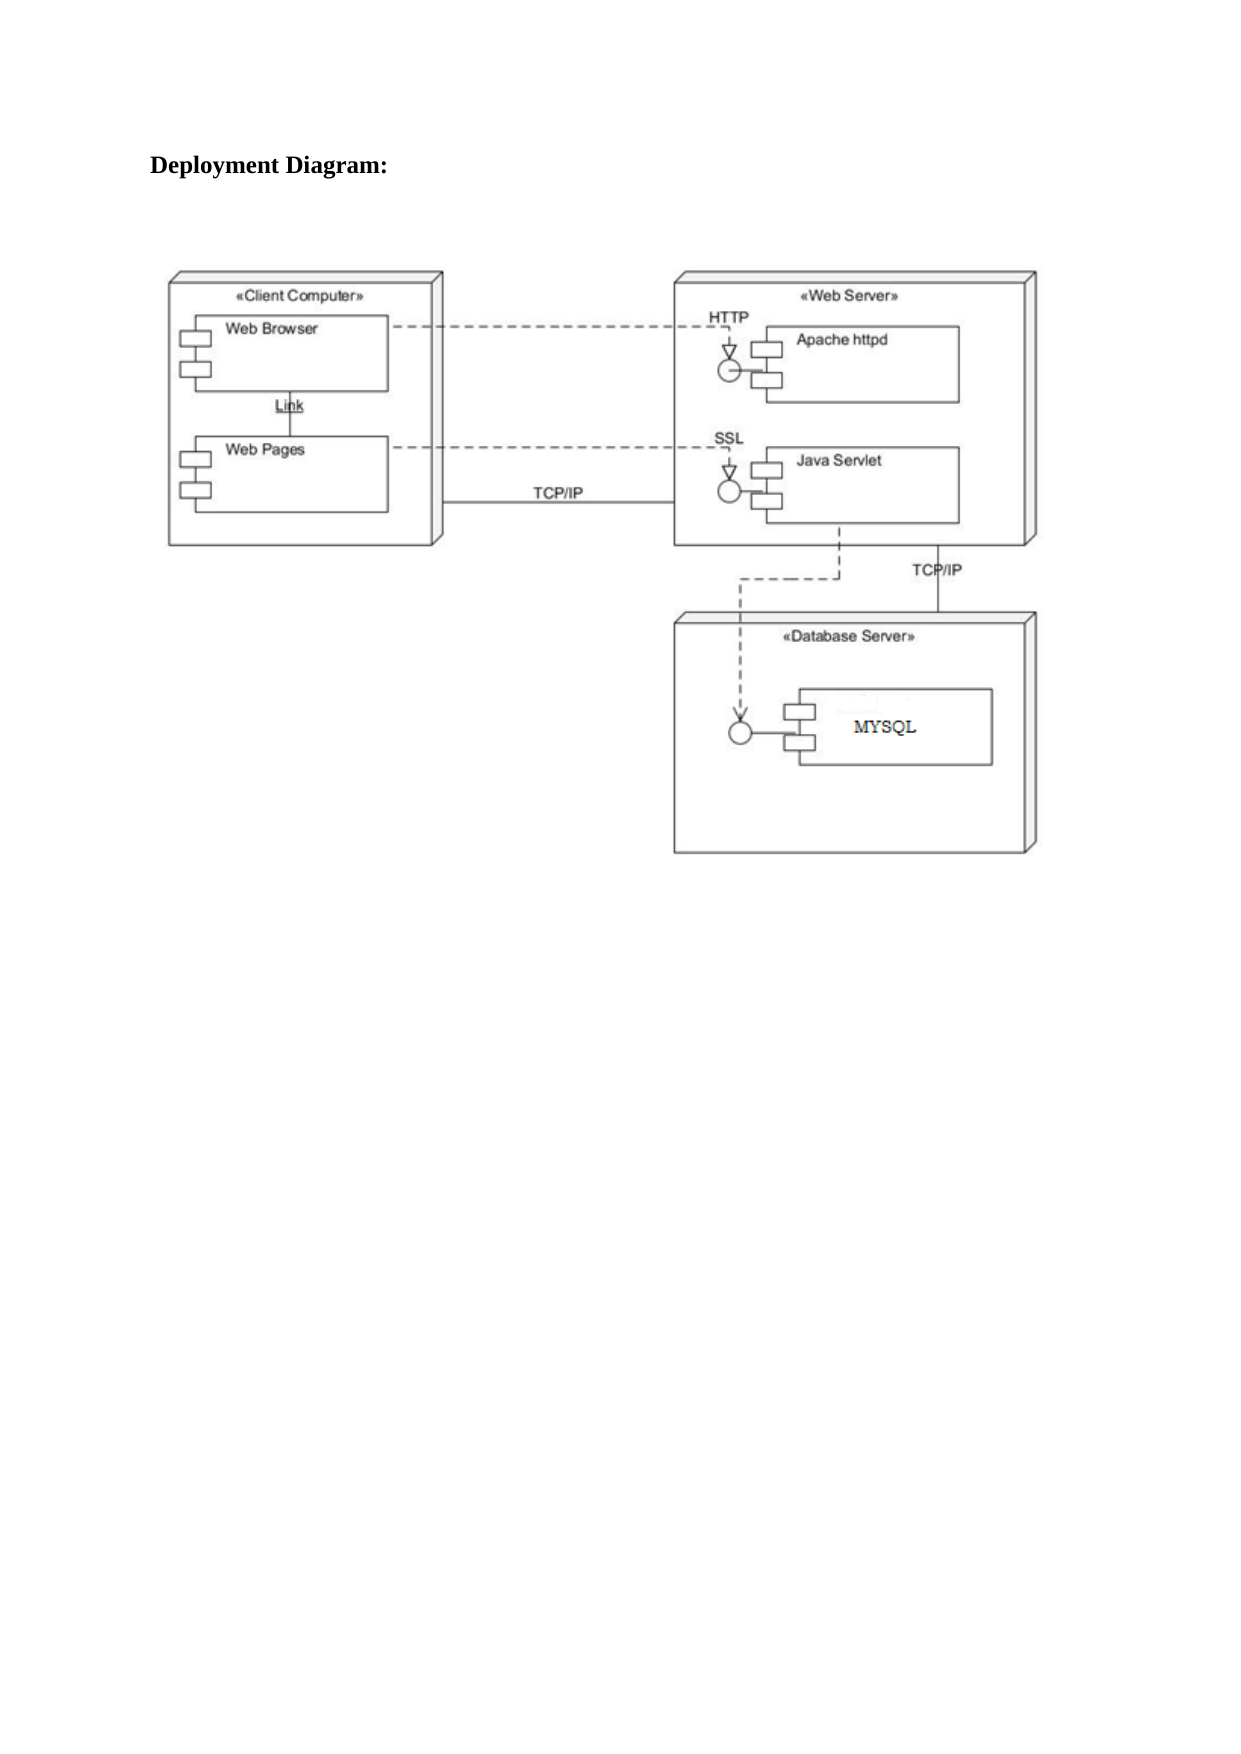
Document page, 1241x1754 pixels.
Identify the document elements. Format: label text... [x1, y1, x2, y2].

text Deployment Diagram: [150, 150, 1090, 179]
picture [150, 257, 1050, 880]
